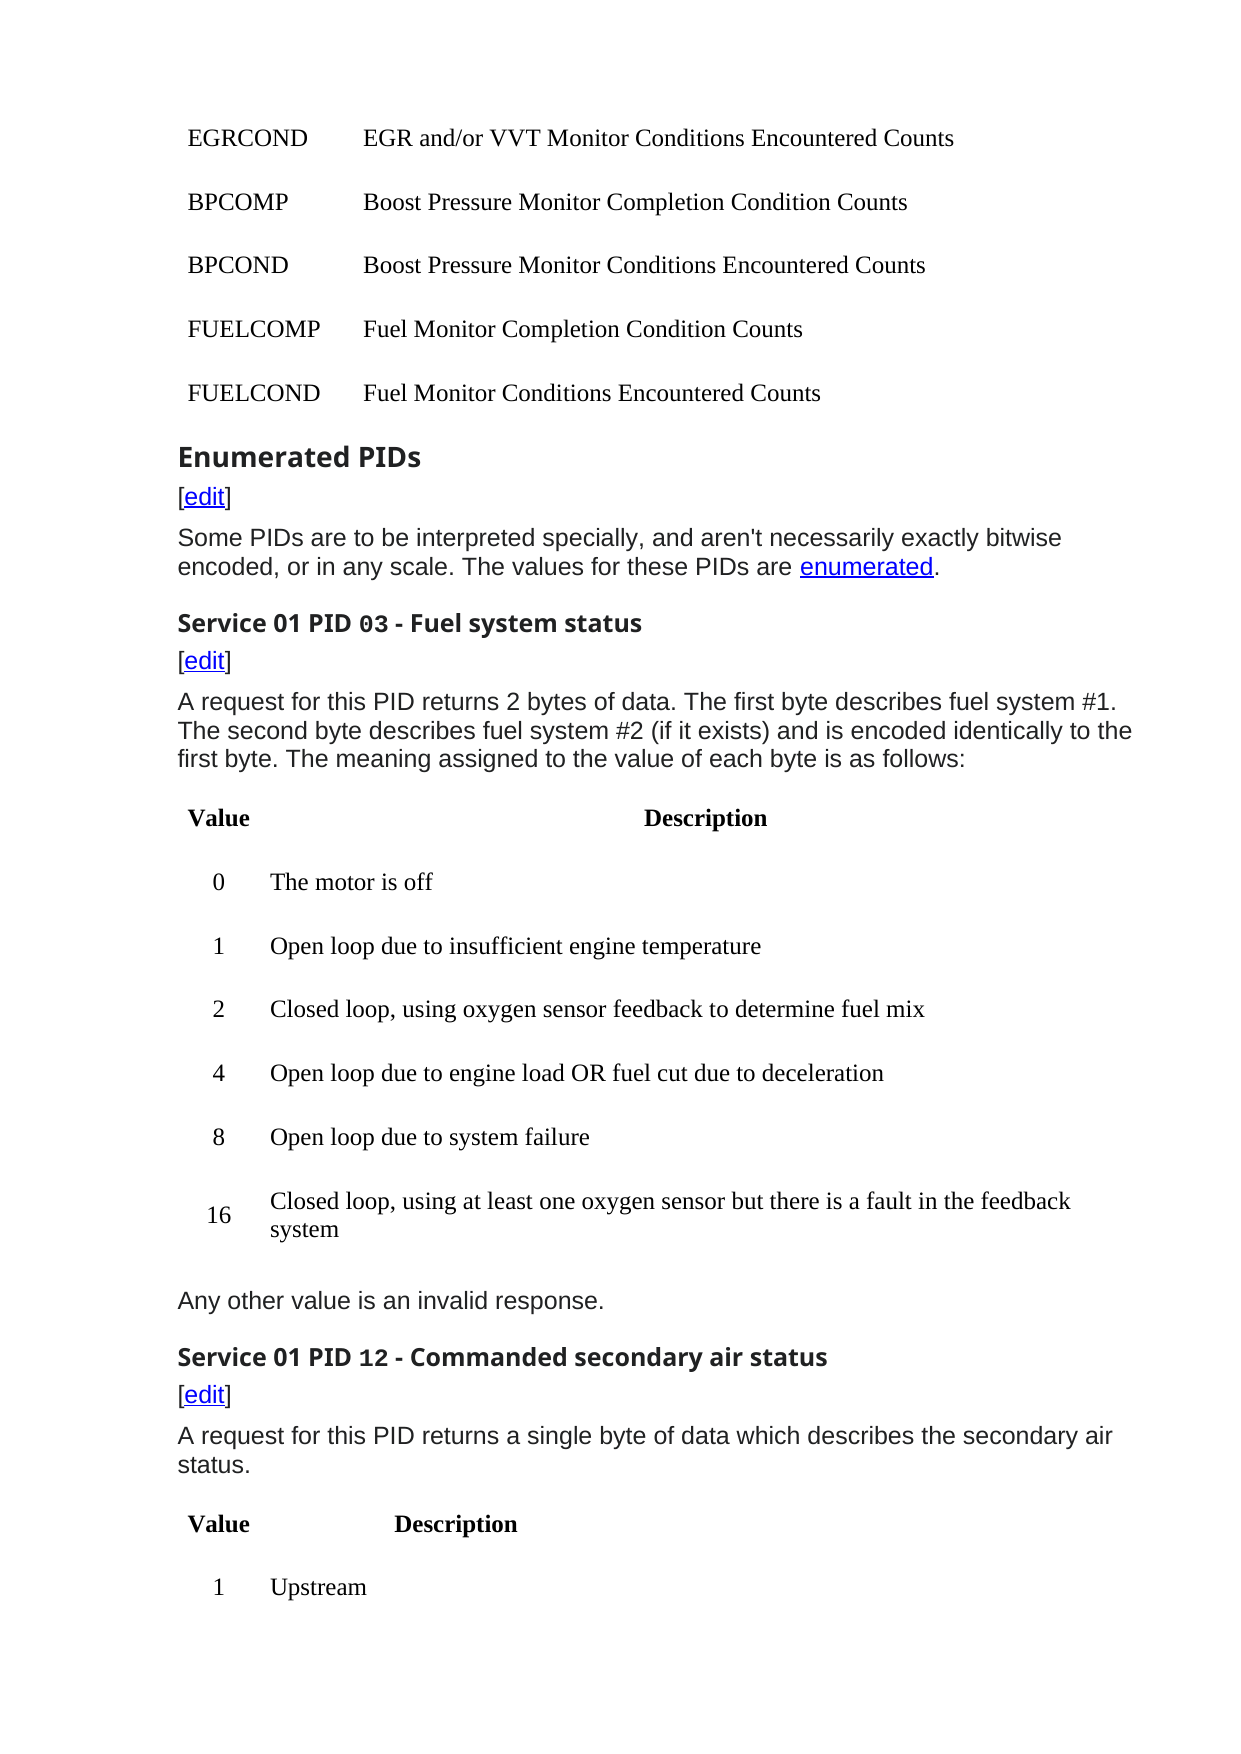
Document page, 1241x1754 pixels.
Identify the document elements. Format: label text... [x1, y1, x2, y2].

text [edit] [177, 1380, 1152, 1409]
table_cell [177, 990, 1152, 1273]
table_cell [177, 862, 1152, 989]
text A request for this PID returns 2 bytes of data. The first byte describes fuel system #1. The second byte describes fuel system #2 (if it exists) and is encoded identically to the first byte. The meaning assigned to the value of each byte is as follows: [177, 687, 1152, 773]
text Enumerated PIDs [177, 437, 1152, 475]
text [edit] [177, 646, 1152, 674]
text [edit] [177, 481, 1152, 510]
text Service 01 PID 03 - Fuel system status [177, 605, 1152, 639]
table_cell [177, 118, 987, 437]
text Service 01 PID 12 - Commanded secondary air status [177, 1339, 1152, 1374]
text Any other value is an invalid response. [177, 1286, 1152, 1314]
text A request for this PID returns a single byte of data which describes the secondary air status. [177, 1421, 1152, 1479]
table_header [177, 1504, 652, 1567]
text Some PIDs are to be interpreted specially, and aren't necessarily exactly bitwise encoded, or in any scale. The values for these PIDs are enumerated. [177, 523, 1152, 580]
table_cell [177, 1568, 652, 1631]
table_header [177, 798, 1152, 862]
